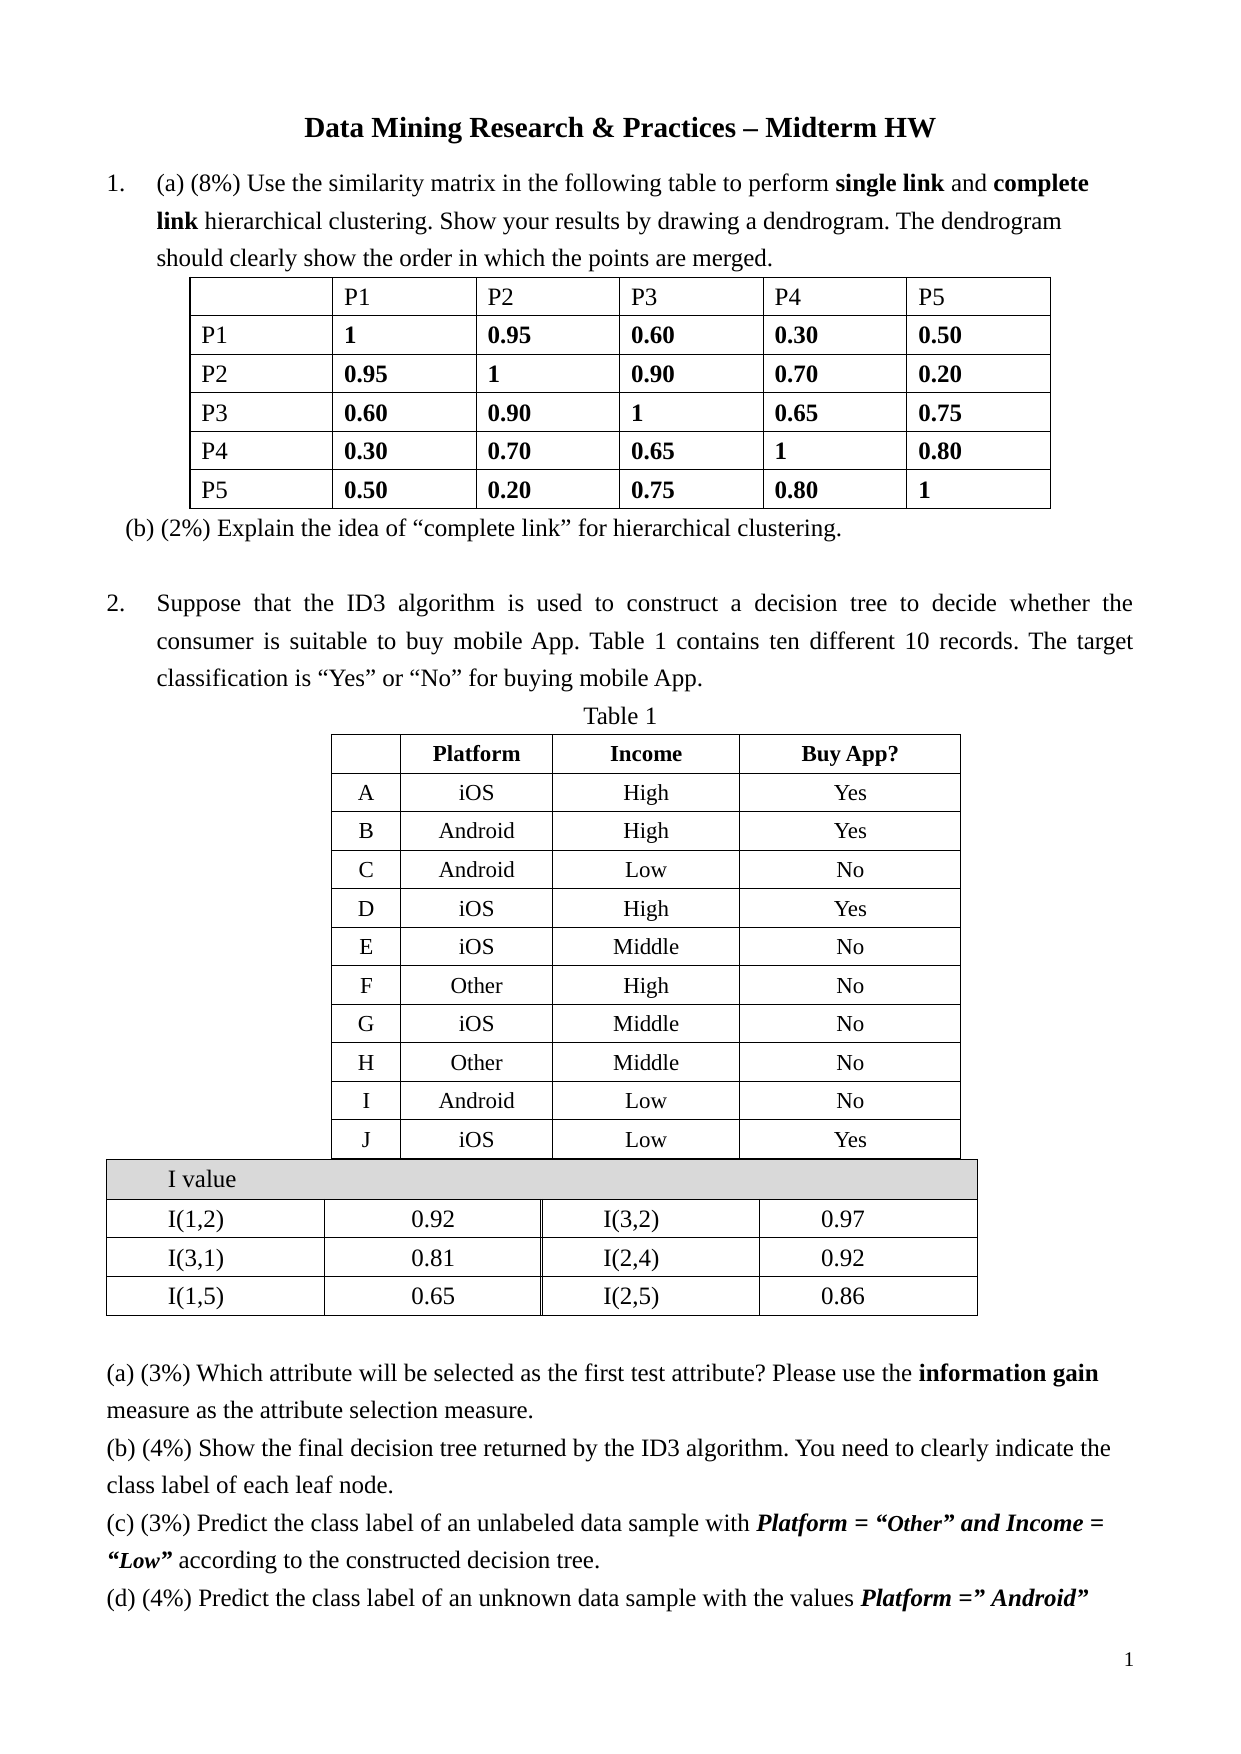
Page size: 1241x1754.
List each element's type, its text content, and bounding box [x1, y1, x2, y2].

table_cell 0.95 [477, 316, 619, 354]
table_cell iOS [401, 1005, 552, 1042]
text (b) (4%) Show the final decision tree returned by the ID3 algorithm. You need to clearly indicate the class label of each leaf node. [106, 1428, 1134, 1503]
list Suppose that the ID3 algorithm is used to construct a decision tree to decide whether the consumer is suitable to buy mobile App. Table 1 contains ten different 10 records. The target classification is “Yes” or “No” for buying mobile App. [106, 584, 1134, 696]
table_cell 0.20 [477, 470, 619, 508]
table_cell 1 [907, 470, 1050, 508]
table_header [332, 735, 400, 772]
table_cell Low [553, 851, 739, 888]
table_header P4 [764, 278, 906, 315]
table_cell P4 [191, 432, 332, 469]
table_header Platform [401, 735, 552, 772]
table_cell Other [401, 1043, 552, 1081]
table_cell 0.81 [325, 1238, 540, 1276]
table_cell Low [553, 1120, 739, 1158]
table_cell Middle [553, 928, 739, 965]
table_cell Low [553, 1082, 739, 1119]
table_cell I(1,2) [107, 1200, 324, 1237]
table_cell High [553, 966, 739, 1004]
table_header Income [553, 735, 739, 772]
table_cell Yes [740, 889, 960, 927]
table_cell C [332, 851, 400, 888]
table_cell Android [401, 1082, 552, 1119]
list (a) (8%) Use the similarity matrix in the following table to perform single link and complete link hierarchical clustering. Show your results by drawing a dendrogram. The dendrogram should clearly show the order in which the points are merged. [106, 164, 1134, 277]
table_cell P5 [191, 470, 332, 508]
table_cell 0.92 [325, 1200, 540, 1237]
table_cell G [332, 1005, 400, 1042]
text Table 1 [106, 696, 1134, 734]
table_cell Yes [740, 812, 960, 849]
text (a) (3%) Which attribute will be selected as the first test attribute? Please use the information gain measure as the attribute selection measure. [106, 1353, 1134, 1428]
table_header [191, 278, 332, 315]
table_cell iOS [401, 774, 552, 811]
table_cell Middle [553, 1043, 739, 1081]
table_cell 0.20 [907, 355, 1050, 392]
table_cell 0.90 [620, 355, 763, 392]
table_header P2 [477, 278, 619, 315]
table_cell 0.97 [760, 1200, 977, 1237]
text (b) (2%) Explain the idea of “complete link” for hierarchical clustering. [106, 509, 1134, 546]
table_cell I(2,4) [543, 1238, 759, 1276]
table_cell iOS [401, 1120, 552, 1158]
table_cell No [740, 1082, 960, 1119]
table_cell High [553, 774, 739, 811]
table_cell 0.65 [325, 1277, 540, 1315]
table_cell No [740, 928, 960, 965]
table_cell No [740, 966, 960, 1004]
table_cell 0.50 [907, 316, 1050, 354]
table_cell High [553, 812, 739, 849]
table_cell I(3,2) [543, 1200, 759, 1237]
table_cell High [553, 889, 739, 927]
table_cell 1 [620, 393, 763, 431]
table_cell No [740, 851, 960, 888]
table_cell 0.50 [333, 470, 476, 508]
table_cell Android [401, 812, 552, 849]
table_cell 0.60 [333, 393, 476, 431]
table_cell 1 [477, 355, 619, 392]
table_header Buy App? [740, 735, 960, 772]
table_cell Yes [740, 1120, 960, 1158]
table_cell 0.60 [620, 316, 763, 354]
table_cell 0.70 [764, 355, 906, 392]
table_cell 1 [333, 316, 476, 354]
table_cell D [332, 889, 400, 927]
table_header P3 [620, 278, 763, 315]
table_cell iOS [401, 889, 552, 927]
text Data Mining Research & Practices – Midterm HW [106, 108, 1134, 145]
table_cell J [332, 1120, 400, 1158]
table_cell Middle [553, 1005, 739, 1042]
table_cell Other [401, 966, 552, 1004]
table_cell I [332, 1082, 400, 1119]
table_cell P2 [191, 355, 332, 392]
table_cell 0.86 [760, 1277, 977, 1315]
table_cell 0.70 [477, 432, 619, 469]
table_cell 0.92 [760, 1238, 977, 1276]
table_cell I(1,5) [107, 1277, 324, 1315]
table_cell P3 [191, 393, 332, 431]
table_cell Yes [740, 774, 960, 811]
table_cell I(3,1) [107, 1238, 324, 1276]
table_header P5 [907, 278, 1050, 315]
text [106, 1578, 1134, 1616]
table_header I value [107, 1160, 977, 1199]
table_cell I(2,5) [543, 1277, 759, 1315]
table_cell 0.80 [764, 470, 906, 508]
table_cell F [332, 966, 400, 1004]
text (c) (3%) Predict the class label of an unlabeled data sample with Platform = “Other” and Income = “Low” according to the constructed decision tree. [106, 1503, 1134, 1578]
table_cell 0.75 [620, 470, 763, 508]
table_cell Android [401, 851, 552, 888]
table_cell 0.90 [477, 393, 619, 431]
table_cell No [740, 1043, 960, 1081]
table_cell 0.65 [620, 432, 763, 469]
table_cell 1 [764, 432, 906, 469]
table_cell 0.75 [907, 393, 1050, 431]
table_cell 0.30 [764, 316, 906, 354]
table_cell No [740, 1005, 960, 1042]
table_header P1 [333, 278, 476, 315]
table_cell 0.80 [907, 432, 1050, 469]
table_cell 0.95 [333, 355, 476, 392]
table_cell E [332, 928, 400, 965]
table_cell A [332, 774, 400, 811]
table_cell B [332, 812, 400, 849]
table_cell iOS [401, 928, 552, 965]
table_cell P1 [191, 316, 332, 354]
table_cell 0.65 [764, 393, 906, 431]
table_cell H [332, 1043, 400, 1081]
table_cell 0.30 [333, 432, 476, 469]
